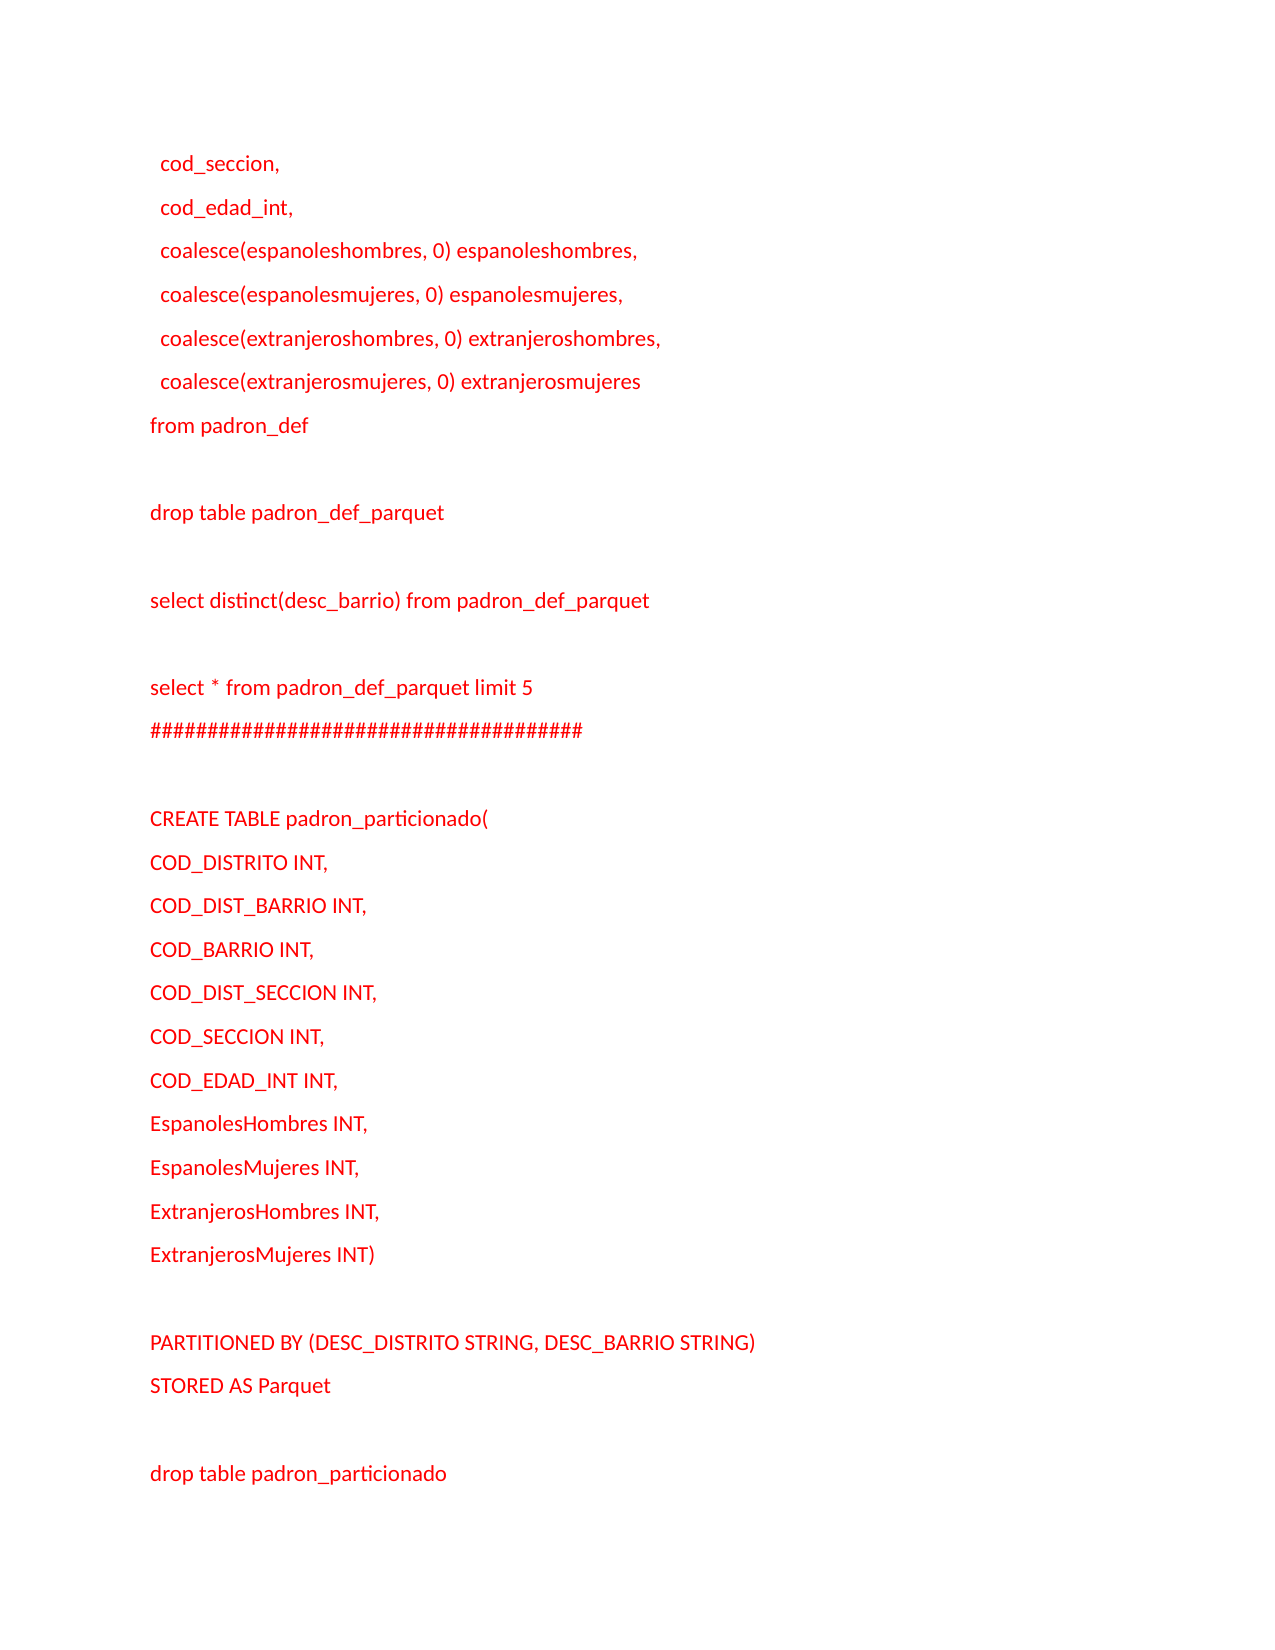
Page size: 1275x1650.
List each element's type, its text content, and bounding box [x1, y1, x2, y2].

text select distinct(desc_barrio) from padron_def_parquet [150, 586, 1125, 613]
text select * from padron_def_parquet limit 5 [150, 674, 1125, 701]
text COD_SECCION INT, [150, 1023, 1125, 1050]
text EspanolesHombres INT, [150, 1110, 1125, 1137]
text cod_seccion, [150, 150, 1125, 177]
text drop table padron_particionado [150, 1459, 1125, 1486]
text ExtranjerosMujeres INT) [150, 1241, 1125, 1268]
text COD_BARRIO INT, [150, 936, 1125, 963]
text coalesce(espanoleshombres, 0) espanoleshombres, [150, 237, 1125, 264]
text PARTITIONED BY (DESC_DISTRITO STRING, DESC_BARRIO STRING) [150, 1328, 1125, 1355]
text ###################################### [150, 717, 1125, 744]
text coalesce(extranjerosmujeres, 0) extranjerosmujeres [150, 368, 1125, 395]
text coalesce(extranjeroshombres, 0) extranjeroshombres, [150, 324, 1125, 352]
text cod_edad_int, [150, 194, 1125, 221]
text EspanolesMujeres INT, [150, 1154, 1125, 1181]
text COD_DIST_SECCION INT, [150, 979, 1125, 1006]
text COD_DIST_BARRIO INT, [150, 892, 1125, 919]
text CREATE TABLE padron_particionado( [150, 805, 1125, 832]
text drop table padron_def_parquet [150, 499, 1125, 526]
text COD_EDAD_INT INT, [150, 1067, 1125, 1093]
text coalesce(espanolesmujeres, 0) espanolesmujeres, [150, 281, 1125, 308]
text COD_DISTRITO INT, [150, 848, 1125, 875]
text STORED AS Parquet [150, 1372, 1125, 1399]
text ExtranjerosHombres INT, [150, 1197, 1125, 1224]
text from padron_def [150, 412, 1125, 439]
